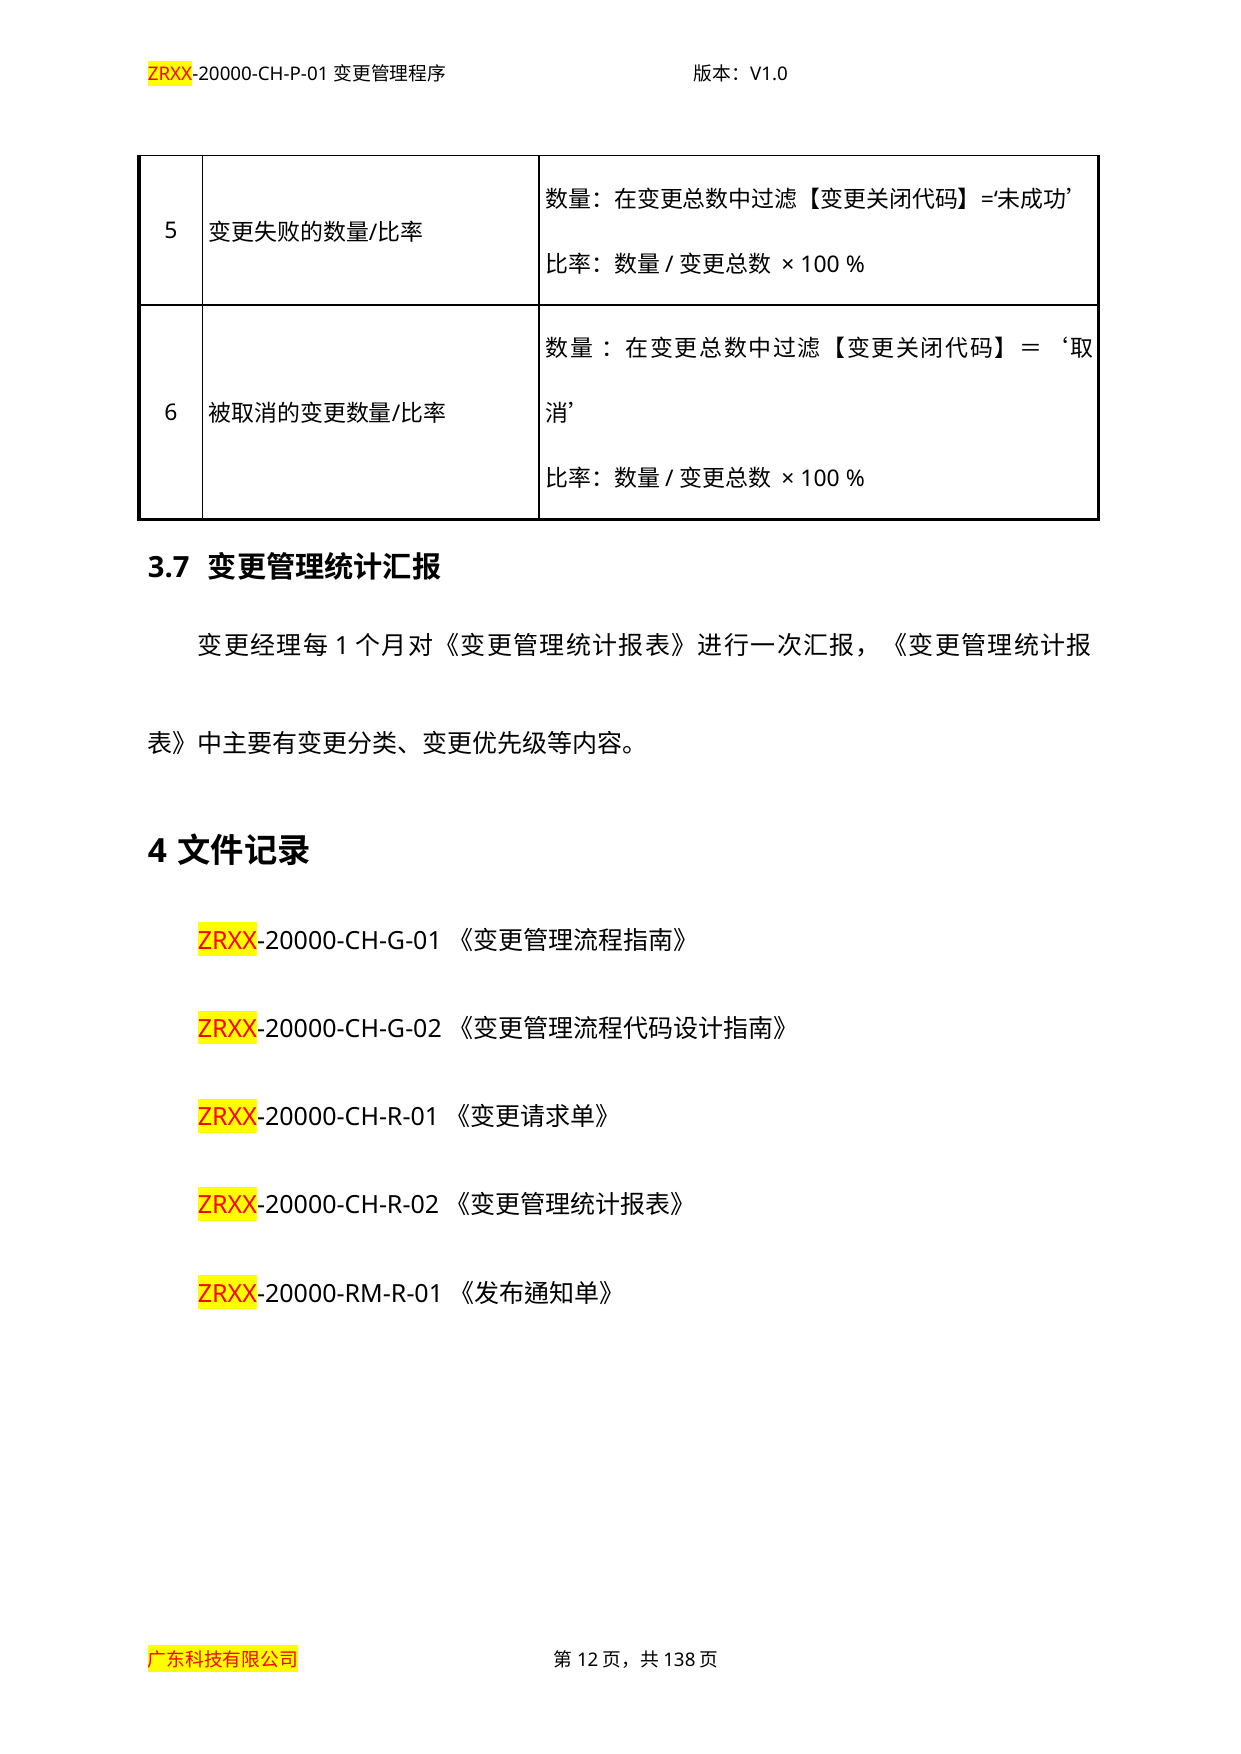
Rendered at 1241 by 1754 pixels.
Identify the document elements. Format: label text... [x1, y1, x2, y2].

table_cell 变更失败的数量/比率 [203, 156, 538, 304]
text ZRXX-20000-CH-G-01 《变更管理流程指南》 [148, 907, 1092, 972]
text ZRXX-20000-RM-R-01 《发布通知单》 [148, 1260, 1092, 1325]
table_cell 数量：在变更总数中过滤【变更关闭代码】=‘未成功’ 比率：数量 / 变更总数 × 100 % [540, 156, 1097, 304]
text ZRXX-20000-CH-R-01 《变更请求单》 [148, 1083, 1092, 1148]
text 变更经理每1个月对《变更管理统计报表》进行一次汇报，《变更管理统计报表》中主要有变更分类、变更优先级等内容。 [148, 611, 1092, 774]
subtitle 文件记录 [148, 817, 1092, 882]
table_cell 6 [141, 306, 202, 518]
subtitle 变更管理统计汇报 [148, 534, 1092, 599]
table_cell 数量 ：在变更总数中过滤【变更关闭代码】＝‘取消’ 比率：数量 / 变更总数 × 100 % [540, 306, 1097, 518]
table_cell 5 [141, 156, 202, 304]
table_cell 被取消的变更数量/比率 [203, 306, 538, 518]
text ZRXX-20000-CH-R-02 《变更管理统计报表》 [148, 1172, 1092, 1237]
text ZRXX-20000-CH-G-02 《变更管理流程代码设计指南》 [148, 995, 1092, 1060]
